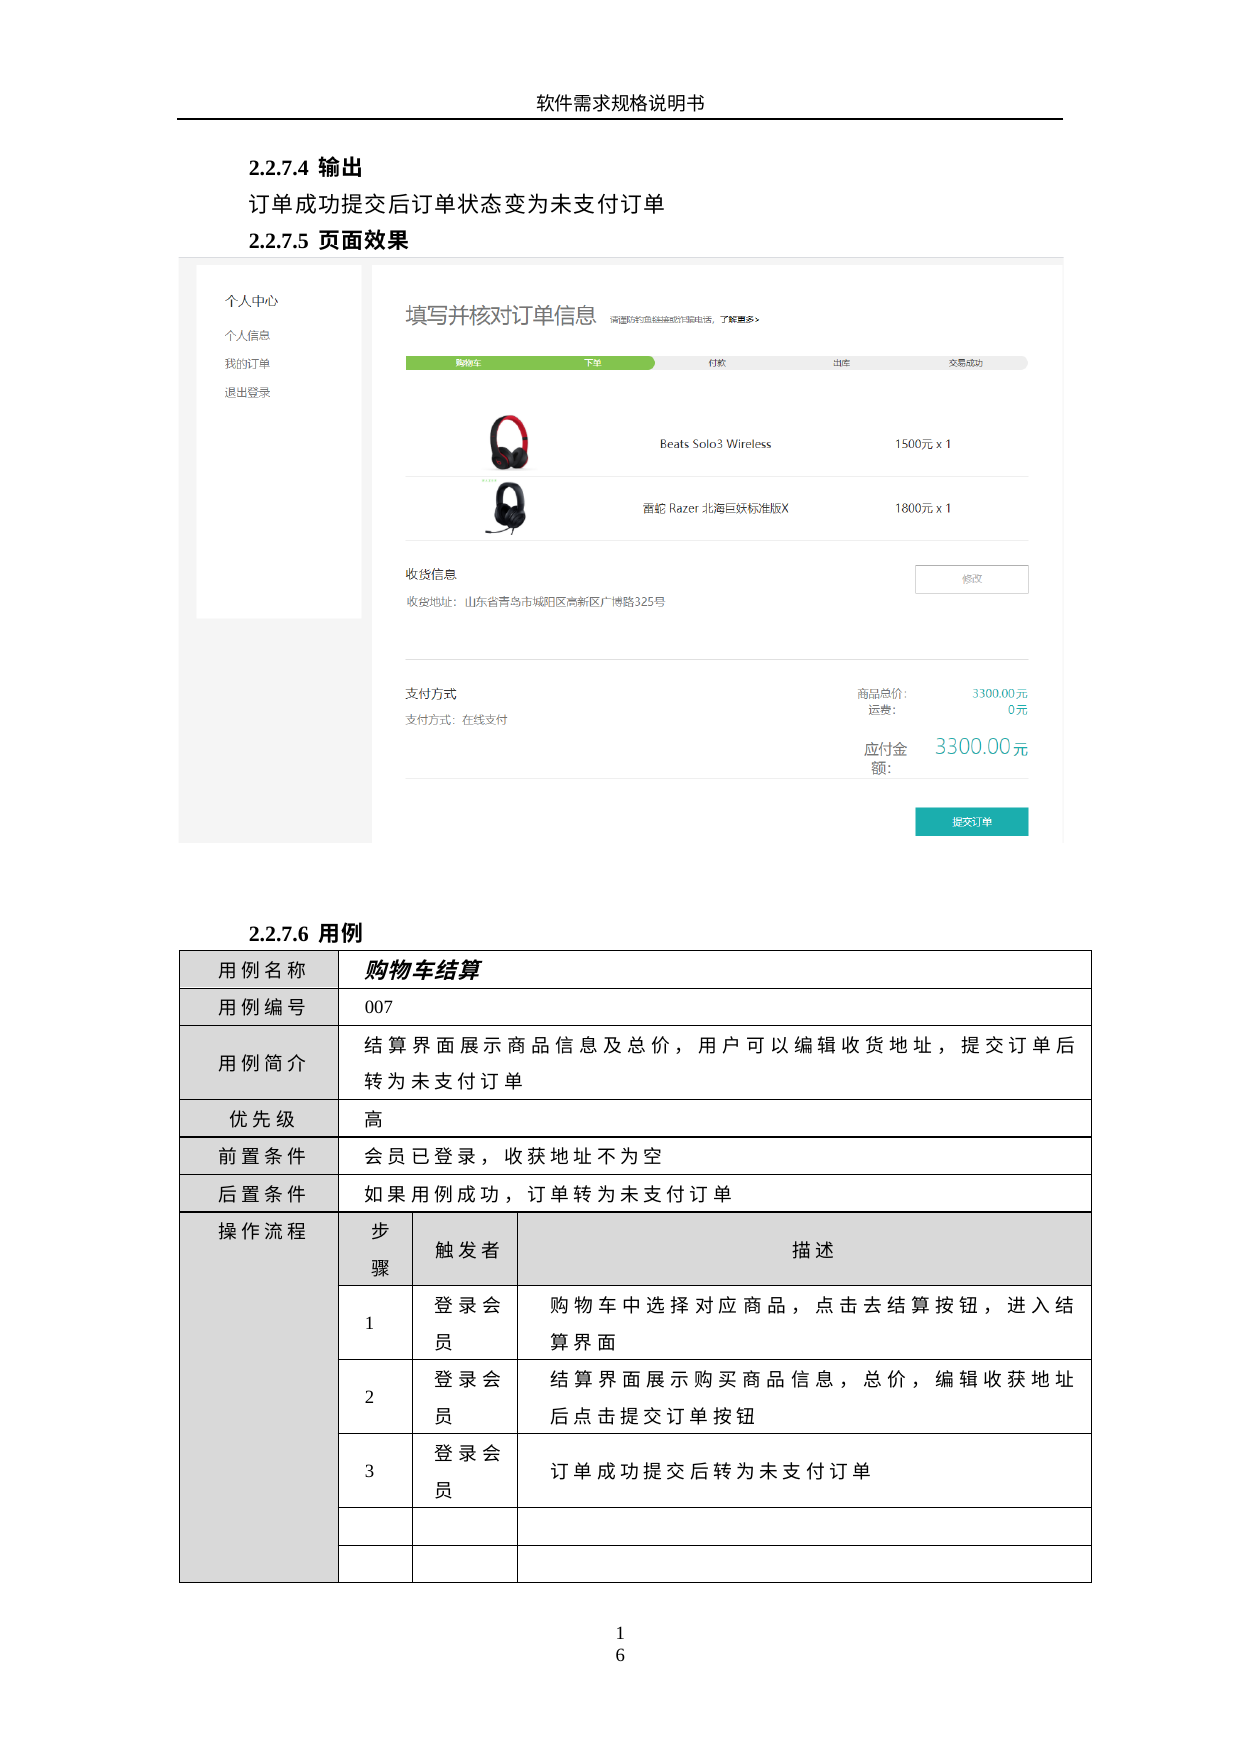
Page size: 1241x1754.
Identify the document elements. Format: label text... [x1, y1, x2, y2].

table_cell 会员已登录，收获地址不为空 [339, 1138, 1091, 1174]
table_cell 登录会员 [413, 1434, 517, 1507]
table_cell 高 [339, 1100, 1091, 1136]
table_cell 用例编号 [180, 989, 338, 1025]
subtitle 2.2.7.4 输出 [225, 148, 1061, 184]
table_cell 3 [339, 1434, 412, 1507]
table_cell 操作流程 [180, 1213, 338, 1582]
table_cell 2 [339, 1360, 412, 1433]
subtitle 2.2.7.6 用例 [225, 913, 1061, 950]
table_cell 订单成功提交后转为未支付订单 [518, 1434, 1091, 1507]
text 订单成功提交后订单状态变为未支付订单 [179, 184, 1061, 221]
table_cell 前置条件 [180, 1138, 338, 1174]
table_cell 结算界面展示商品信息及总价，用户可以编辑收货地址，提交订单后转为未支付订单 [339, 1026, 1091, 1099]
table_cell [413, 1546, 517, 1582]
table_cell 登录会员 [413, 1360, 517, 1433]
table_cell [518, 1508, 1091, 1545]
table_cell [518, 1546, 1091, 1582]
table_header 用例名称 [180, 951, 338, 987]
table_cell 007 [339, 989, 1091, 1025]
table_header 购物车结算 [339, 951, 1091, 987]
table_cell 后置条件 [180, 1175, 338, 1211]
table_cell 结算界面展示购买商品信息，总价，编辑收获地址后点击提交订单按钮 [518, 1360, 1091, 1433]
table_cell 1 [339, 1286, 412, 1359]
table_cell 优先级 [180, 1100, 338, 1136]
subtitle 2.2.7.5 页面效果 [225, 221, 1061, 257]
table_cell 购物车中选择对应商品，点击去结算按钮，进入结算界面 [518, 1286, 1091, 1359]
table_cell 用例简介 [180, 1026, 338, 1099]
picture [178, 257, 1064, 843]
table_cell 步骤 [339, 1213, 412, 1285]
table_cell 描述 [518, 1213, 1091, 1285]
table_cell [339, 1546, 412, 1582]
table_cell [339, 1508, 412, 1545]
table_cell 如果用例成功，订单转为未支付订单 [339, 1175, 1091, 1211]
table_cell 触发者 [413, 1213, 517, 1285]
table_cell 登录会员 [413, 1286, 517, 1359]
table_cell [413, 1508, 517, 1545]
